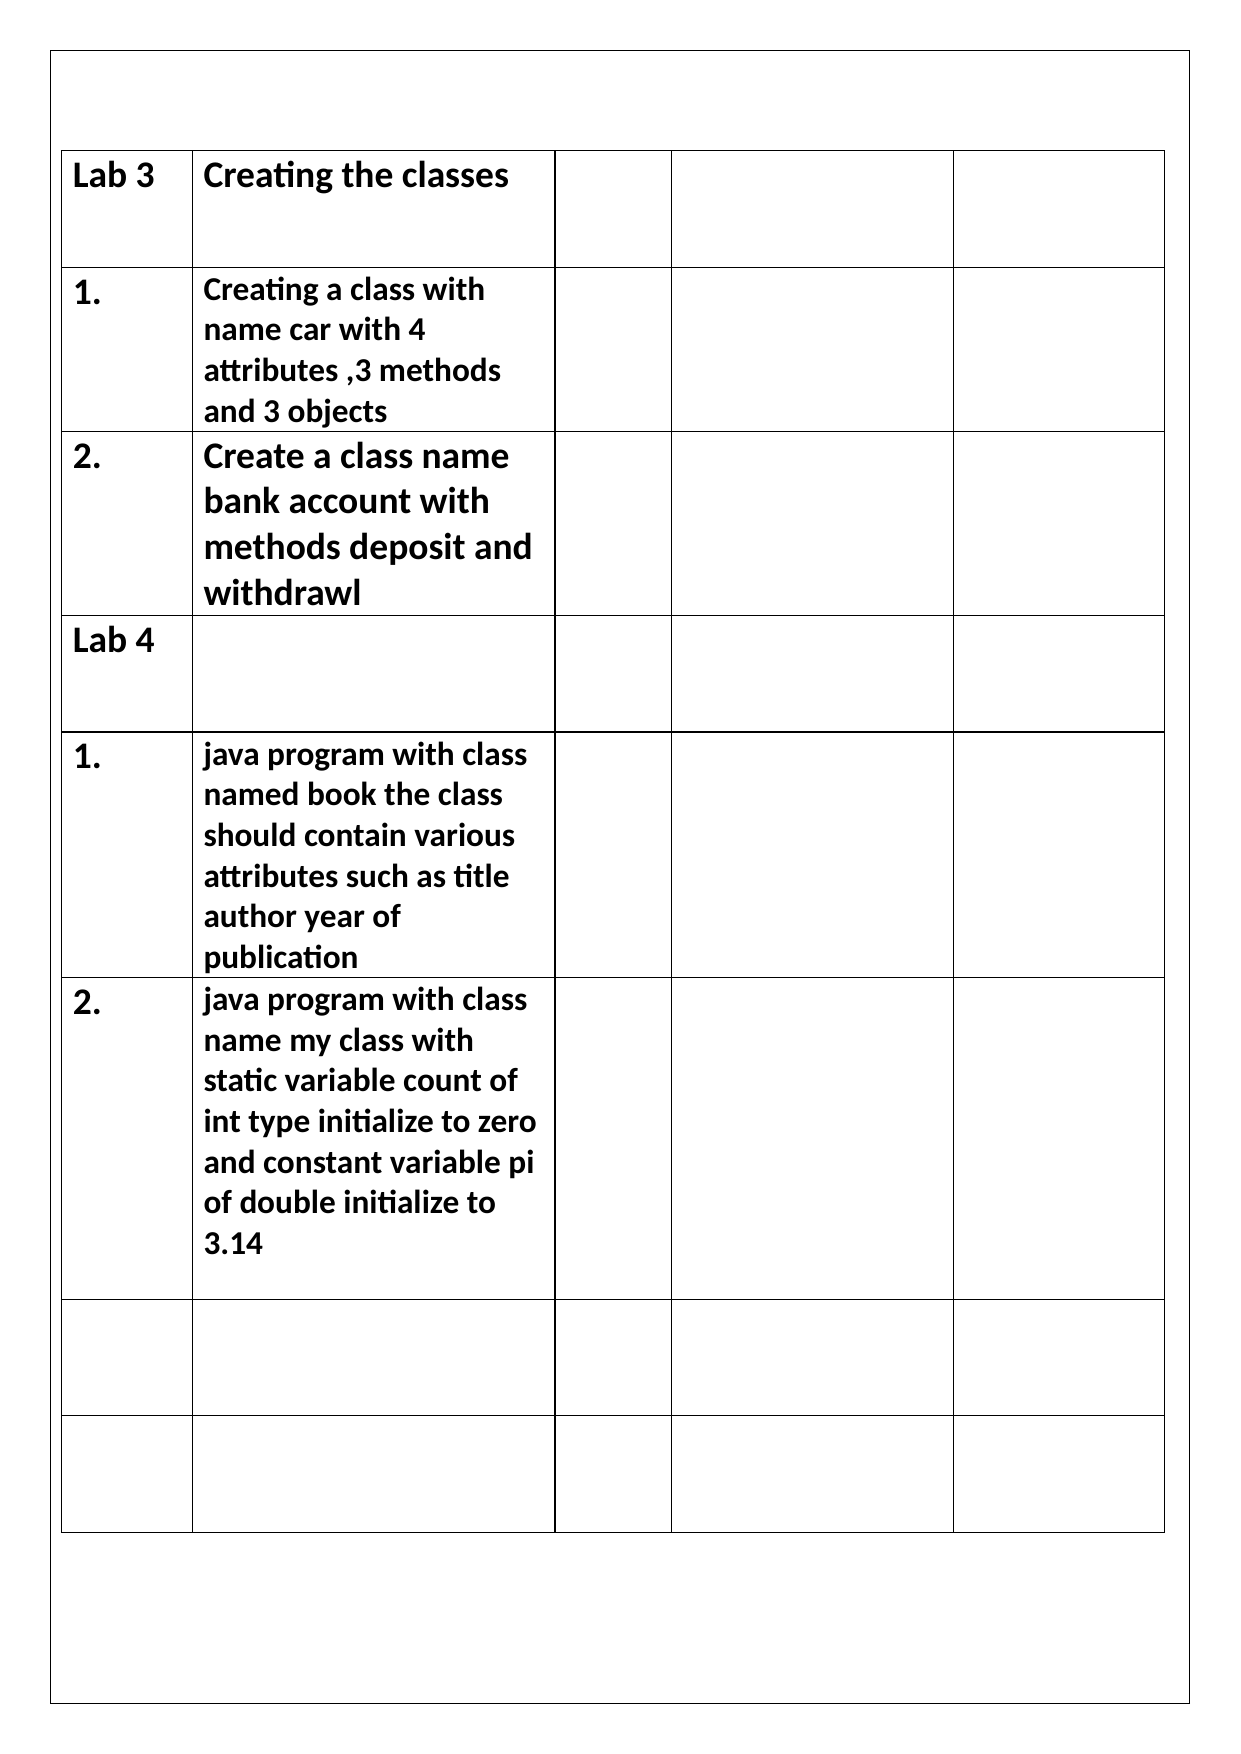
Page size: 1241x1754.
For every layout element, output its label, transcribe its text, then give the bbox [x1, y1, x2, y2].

table_cell [193, 1416, 554, 1532]
table_cell [193, 616, 554, 731]
table_cell Creating a class with name car with 4 attributes ,3 methods and 3 objects [193, 268, 554, 431]
table_cell Lab 3 [62, 151, 192, 267]
table_cell [672, 432, 953, 615]
table_cell Create a class name bank account with methods deposit and withdrawl [193, 432, 554, 615]
table_cell 2. [62, 432, 192, 615]
table_cell [672, 1416, 953, 1532]
table_cell [672, 268, 953, 431]
table_cell [672, 1300, 953, 1415]
table_cell [193, 1300, 554, 1415]
table_cell [672, 151, 953, 267]
table_cell Lab 4 [62, 616, 192, 731]
table_cell [672, 616, 953, 731]
table_cell [954, 978, 1164, 1299]
table_cell [556, 1416, 671, 1532]
table_cell [954, 151, 1164, 267]
table_cell java program with class named book the class should contain various attributes such as title author year of publication [193, 733, 554, 977]
table_cell 2. [62, 978, 192, 1299]
table_cell [62, 1300, 192, 1415]
table_cell [954, 268, 1164, 431]
table_cell [954, 616, 1164, 731]
table_cell [954, 432, 1164, 615]
table_cell [672, 978, 953, 1299]
table_cell [62, 1416, 192, 1532]
table_cell [954, 733, 1164, 977]
table_cell [954, 1300, 1164, 1415]
table_cell [556, 151, 671, 267]
table_cell java program with class name my class with static variable count of int type initialize to zero and constant variable pi of double initialize to 3.14 [193, 978, 554, 1299]
table_cell [954, 1416, 1164, 1532]
table_cell [556, 616, 671, 731]
table_cell [556, 1300, 671, 1415]
table_cell [556, 978, 671, 1299]
table_cell 1. [62, 268, 192, 431]
table_cell [556, 268, 671, 431]
table_cell Creating the classes [193, 151, 554, 267]
table_cell [672, 733, 953, 977]
table_cell 1. [62, 733, 192, 977]
table_cell [556, 733, 671, 977]
table_cell [556, 432, 671, 615]
